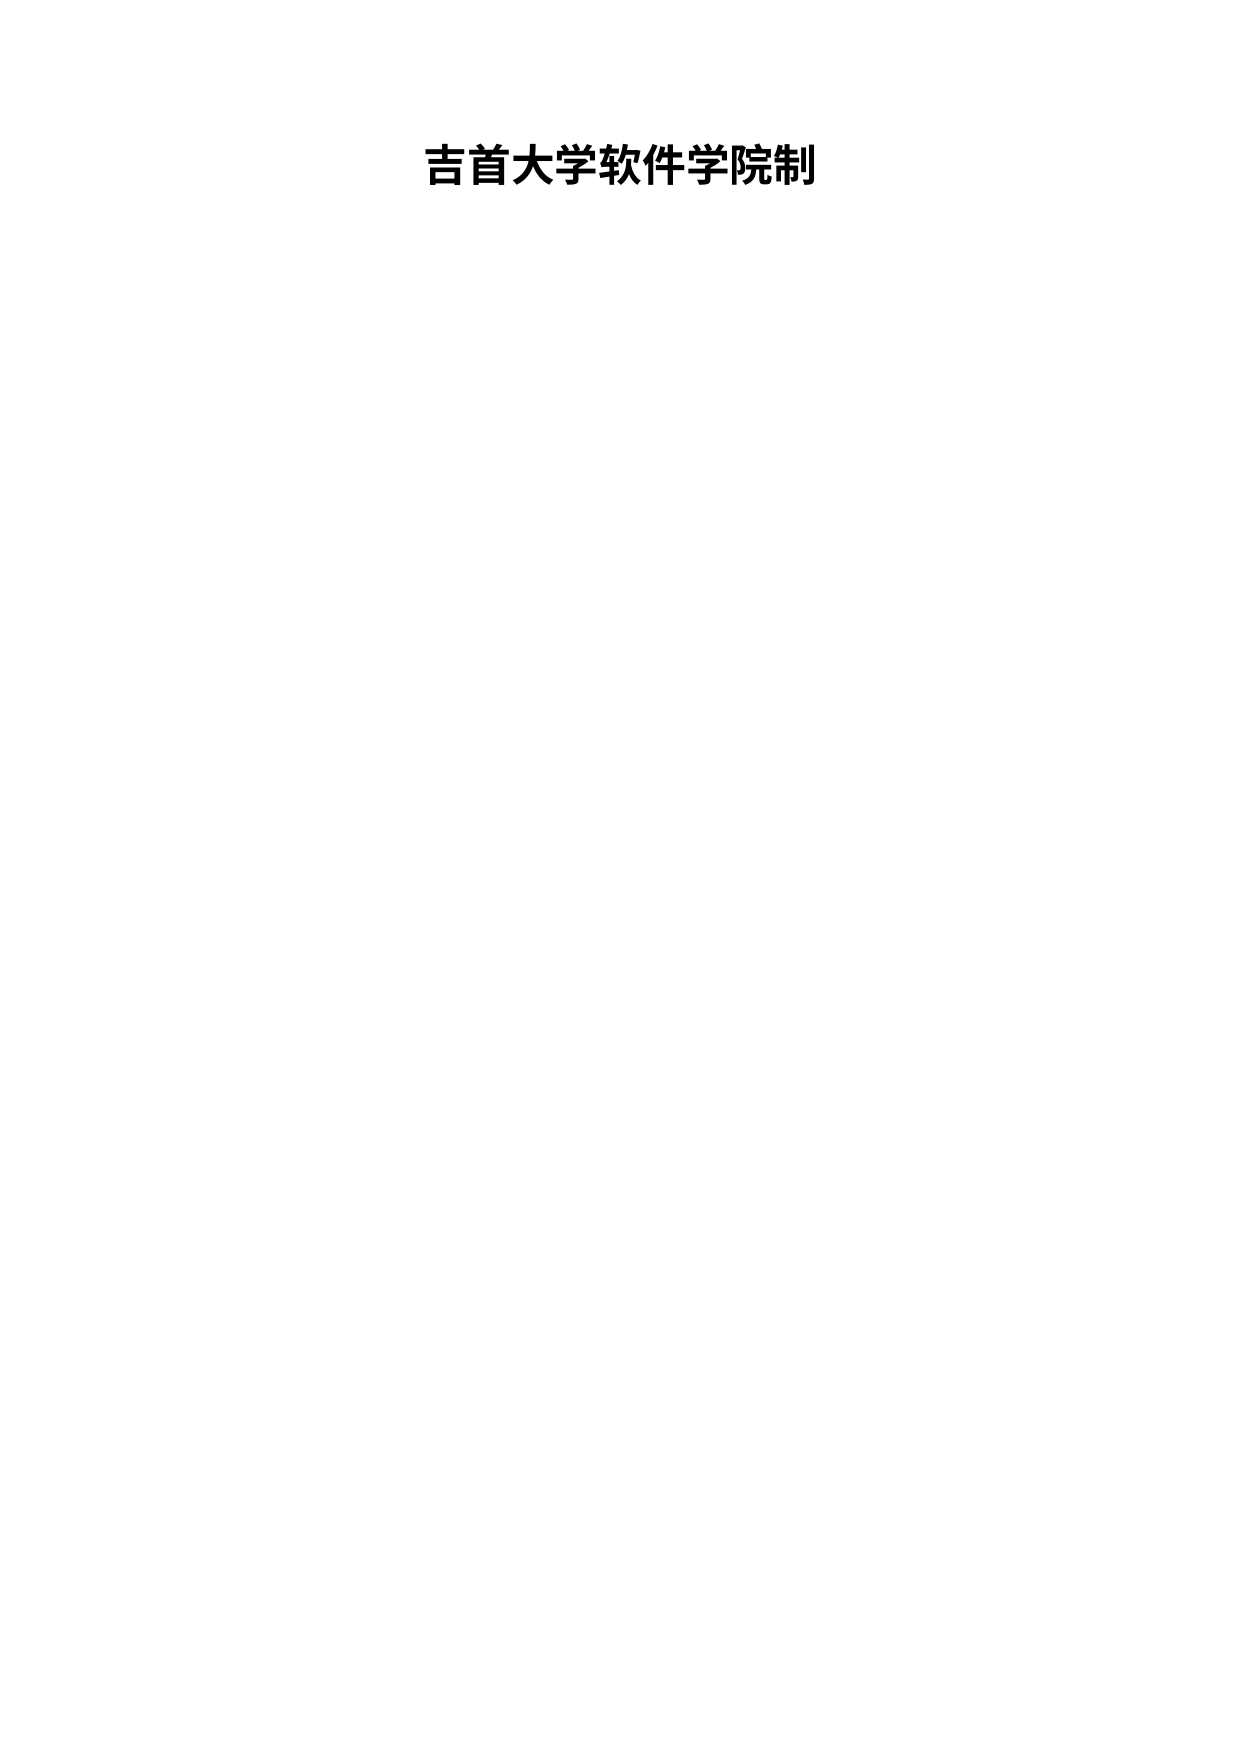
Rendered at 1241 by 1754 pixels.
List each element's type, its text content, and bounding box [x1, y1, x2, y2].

text 吉首大学软件学院制 [118, 129, 1122, 194]
